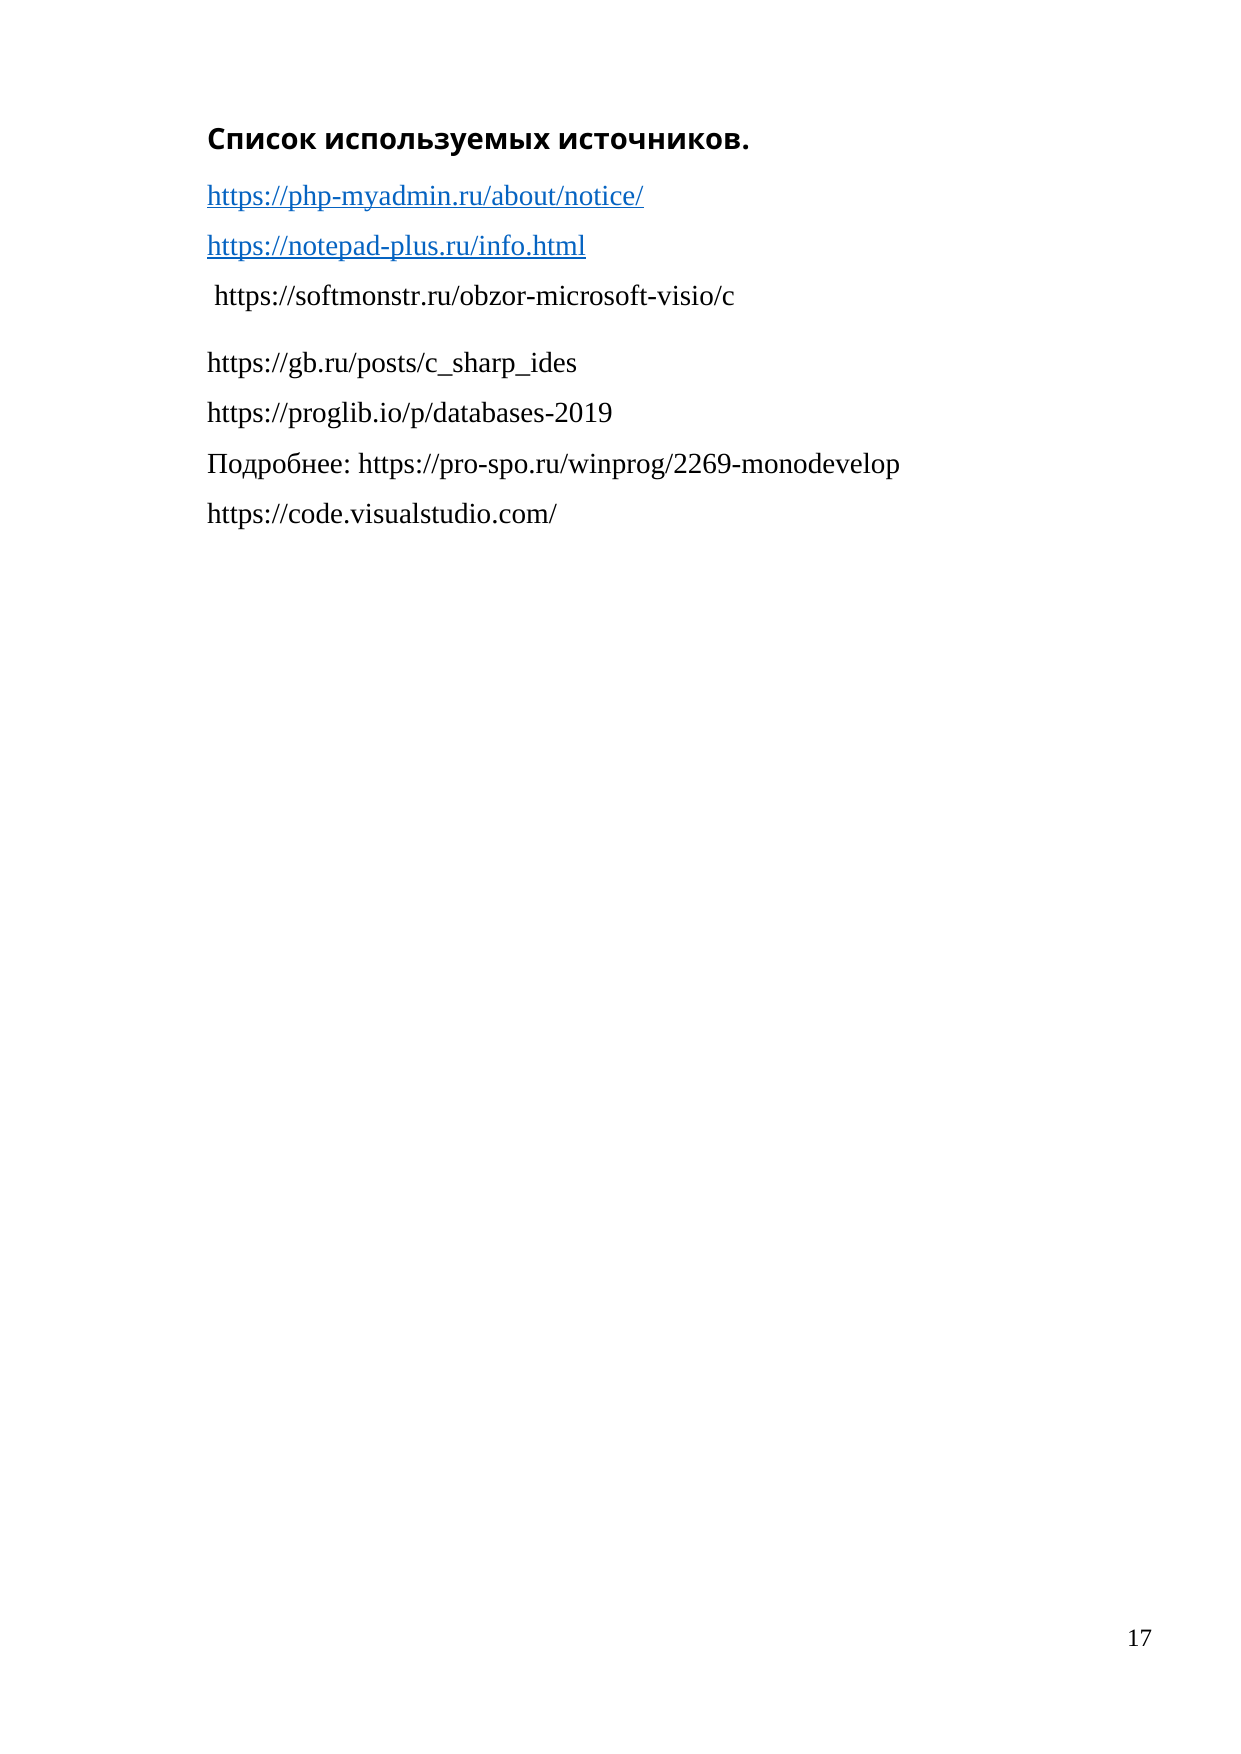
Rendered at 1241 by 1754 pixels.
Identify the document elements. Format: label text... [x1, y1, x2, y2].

text Подробнее: https://pro-spo.ru/winprog/2269-monodevelop [118, 446, 1152, 479]
text https://php-myadmin.ru/about/notice/ [118, 178, 1152, 211]
text Список используемых источников. [118, 118, 1152, 158]
text https://gb.ru/posts/c_sharp_ides [118, 345, 1152, 379]
text https://code.visualstudio.com/ [118, 496, 1152, 530]
text https://softmonstr.ru/obzor-microsoft-visio/с [118, 278, 1152, 312]
text https://notepad-plus.ru/info.html [118, 228, 1152, 261]
text https://proglib.io/p/databases-2019 [118, 396, 1152, 429]
